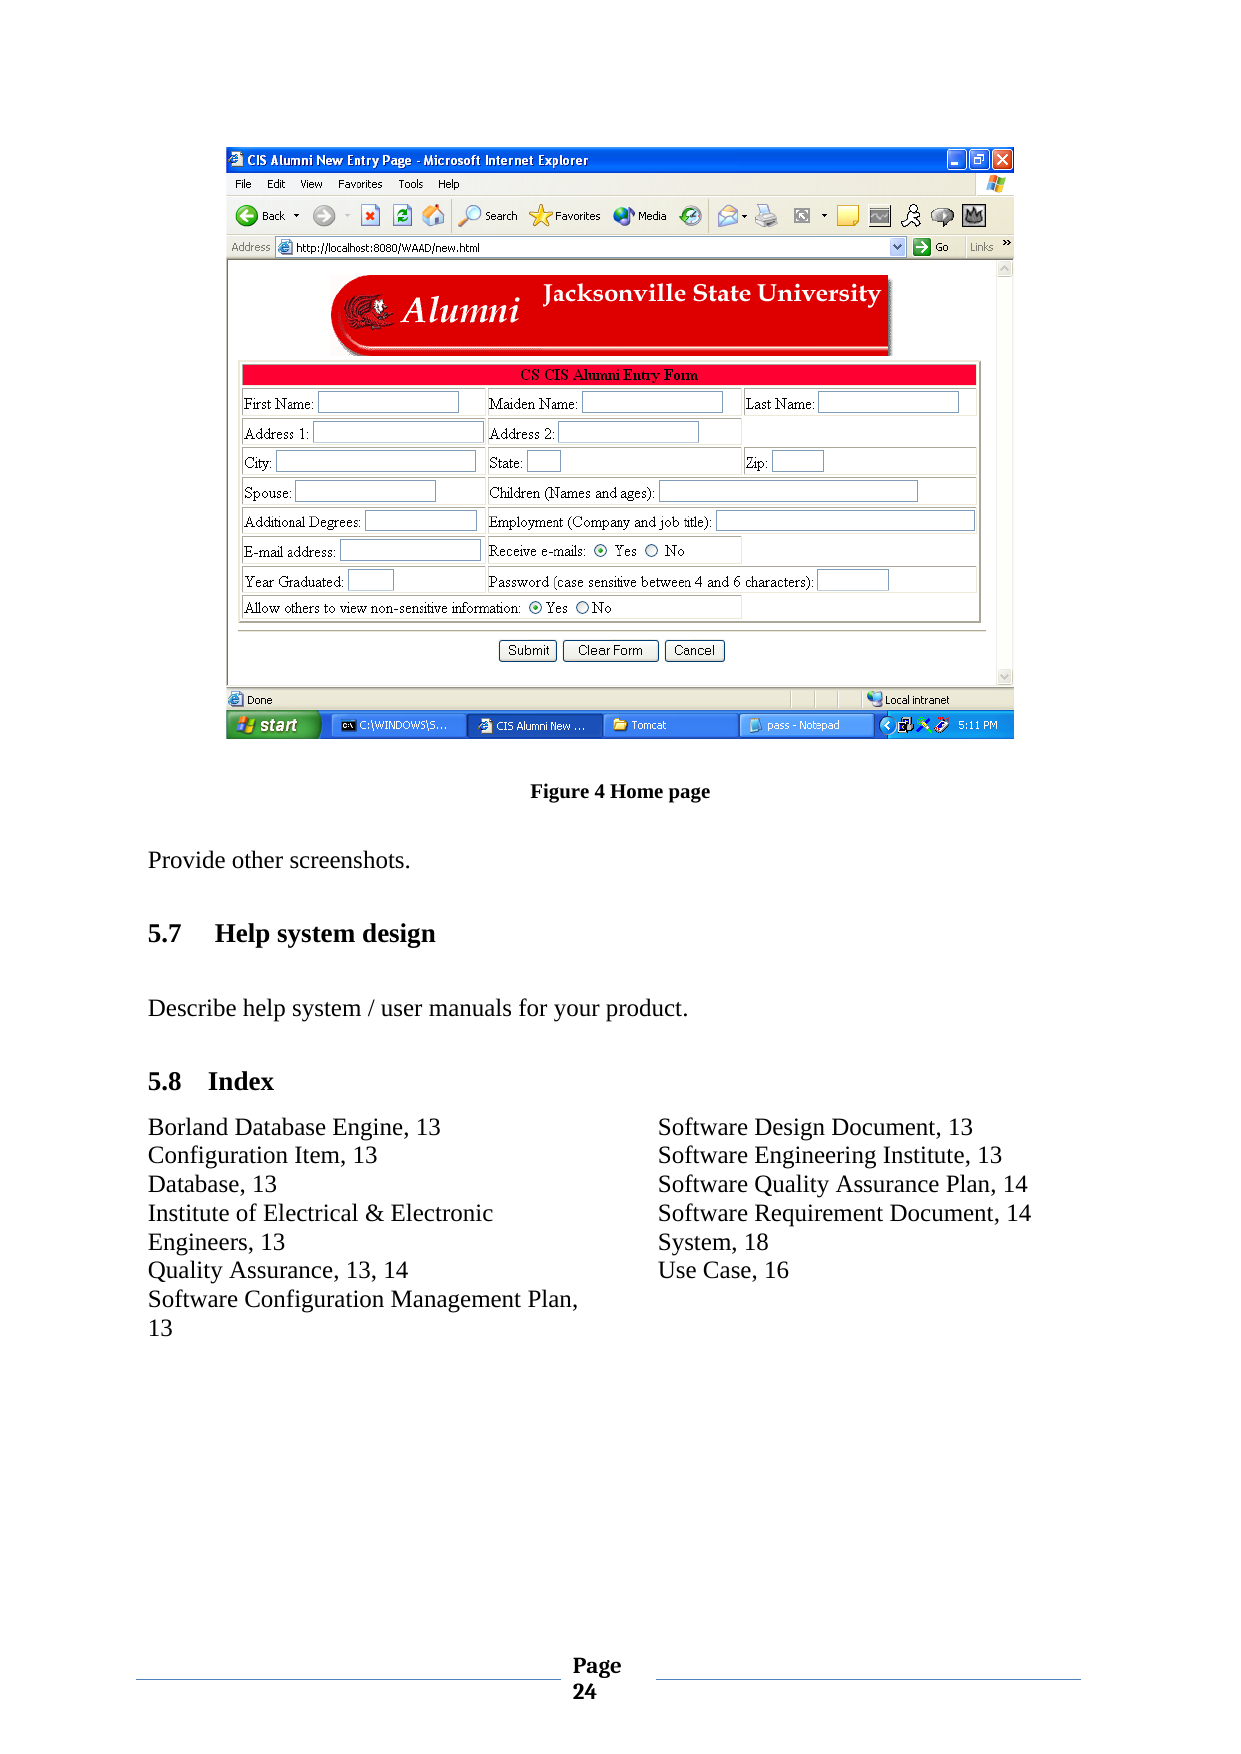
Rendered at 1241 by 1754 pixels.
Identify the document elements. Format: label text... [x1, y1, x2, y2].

text Software Quality Assurance Plan, 14 [658, 1169, 1092, 1198]
text Provide other screenshots. [148, 845, 1092, 873]
text Quality Assurance, 13, 14 [148, 1256, 583, 1284]
text Institute of Electrical & Electronic Engineers, 13 [148, 1198, 583, 1256]
text Configuration Item, 13 [148, 1141, 583, 1169]
subtitle Help system design [148, 917, 1092, 948]
subtitle Index [148, 1065, 1092, 1096]
text Software Requirement Document, 14 [658, 1198, 1092, 1227]
picture [226, 147, 1014, 739]
text Database, 13 [148, 1169, 583, 1198]
text Software Design Document, 13 [658, 1112, 1092, 1141]
text Borland Database Engine, 13 [148, 1112, 583, 1141]
text Describe help system / user manuals for your product. [148, 993, 1092, 1022]
text Use Case, 16 [658, 1256, 1092, 1284]
text Software Engineering Institute, 13 [658, 1141, 1092, 1169]
text Figure 4 Home page [148, 779, 1092, 803]
text Software Configuration Management Plan, 13 [148, 1284, 583, 1342]
text System, 18 [658, 1227, 1092, 1256]
